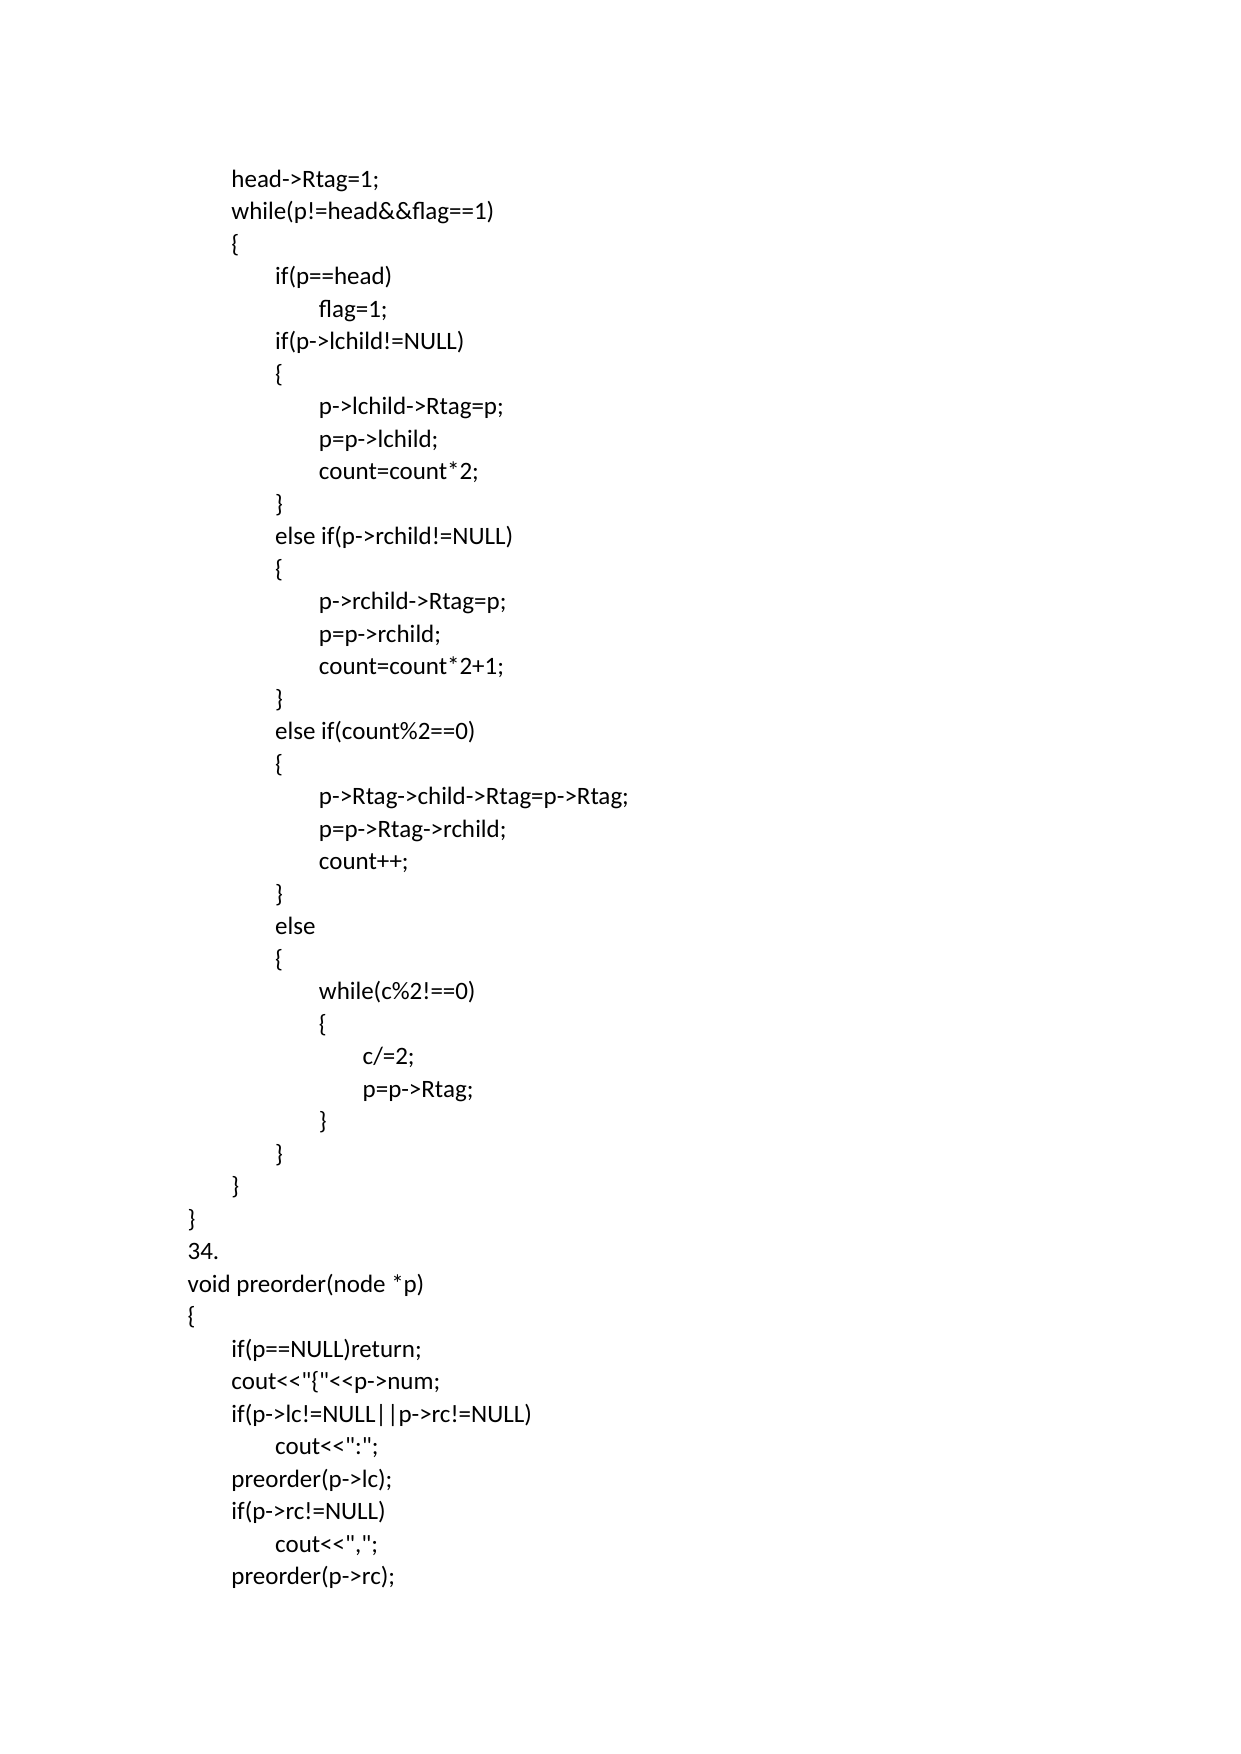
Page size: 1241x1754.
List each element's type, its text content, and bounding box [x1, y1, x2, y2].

text if(p->rc!=NULL) [187, 1494, 1053, 1527]
text } [187, 682, 1053, 714]
text } [187, 1202, 1053, 1234]
text } [187, 1169, 1053, 1202]
text p->lchild->Rtag=p; [187, 389, 1053, 422]
text p=p->Rtag; [187, 1072, 1053, 1104]
text else [187, 909, 1053, 942]
text count++; [187, 844, 1053, 877]
text if(p==NULL)return; [187, 1332, 1053, 1364]
text } [187, 487, 1053, 519]
text cout<<"{"<<p->num; [187, 1364, 1053, 1397]
text p=p->rchild; [187, 617, 1053, 649]
text { [187, 942, 1053, 974]
text { [187, 357, 1053, 389]
text p->Rtag->child->Rtag=p->Rtag; [187, 779, 1053, 812]
text p=p->lchild; [187, 422, 1053, 454]
text if(p->lchild!=NULL) [187, 324, 1053, 357]
text void preorder(node *p) [187, 1267, 1053, 1299]
text else if(count%2==0) [187, 714, 1053, 747]
text preorder(p->lc); [187, 1462, 1053, 1494]
text { [187, 227, 1053, 259]
text { [187, 552, 1053, 584]
text head->Rtag=1; [187, 162, 1053, 194]
text p=p->Rtag->rchild; [187, 812, 1053, 844]
text p->rchild->Rtag=p; [187, 584, 1053, 617]
text cout<<","; [187, 1527, 1053, 1559]
text 34. [187, 1234, 1053, 1267]
text { [187, 747, 1053, 779]
text if(p==head) [187, 259, 1053, 292]
text flag=1; [187, 292, 1053, 324]
text { [187, 1007, 1053, 1039]
text if(p->lc!=NULL||p->rc!=NULL) [187, 1397, 1053, 1429]
text else if(p->rchild!=NULL) [187, 519, 1053, 552]
text } [187, 1137, 1053, 1169]
text count=count*2+1; [187, 649, 1053, 682]
text c/=2; [187, 1039, 1053, 1072]
text } [187, 1104, 1053, 1137]
text } [187, 877, 1053, 909]
text preorder(p->rc); [187, 1559, 1053, 1592]
text { [187, 1299, 1053, 1332]
text while(p!=head&&flag==1) [187, 194, 1053, 227]
text cout<<":"; [187, 1429, 1053, 1462]
text count=count*2; [187, 454, 1053, 487]
text while(c%2!==0) [187, 974, 1053, 1007]
